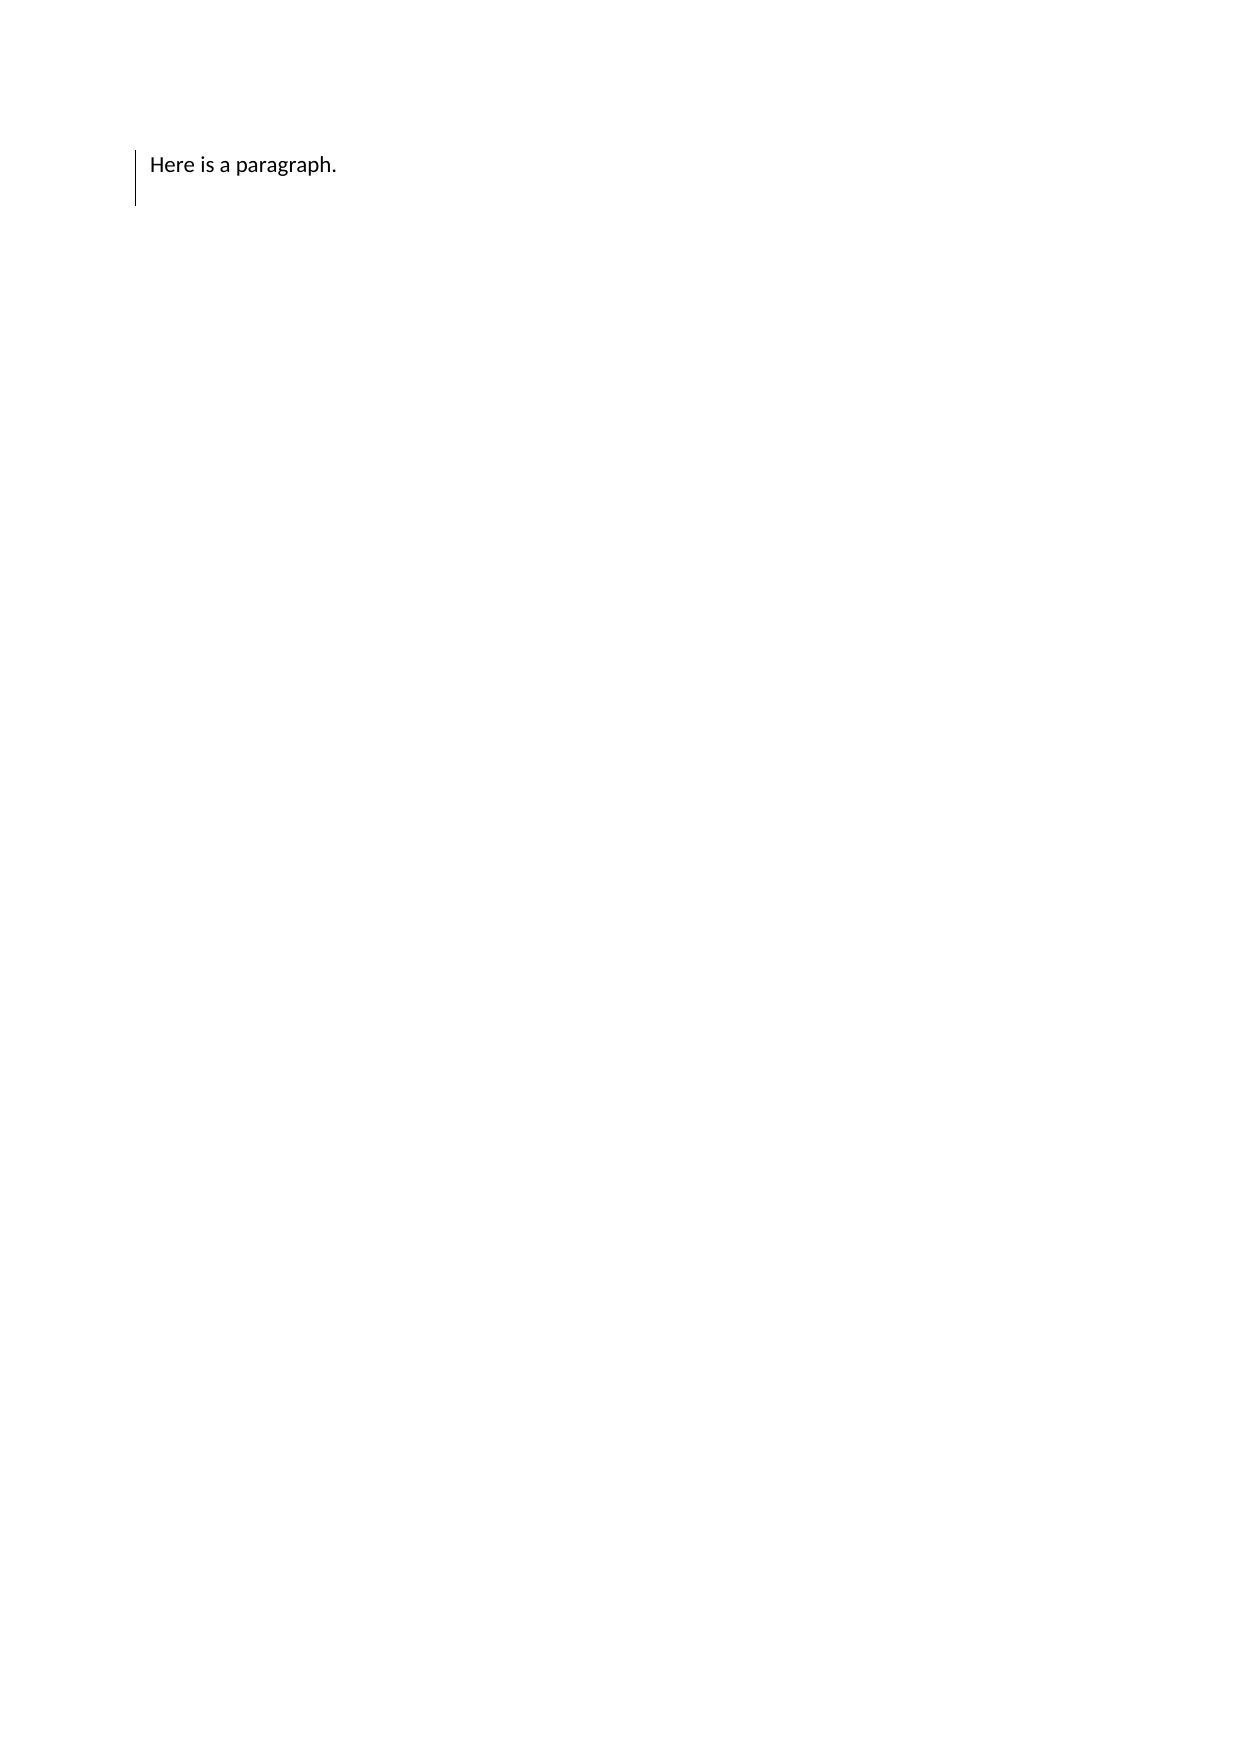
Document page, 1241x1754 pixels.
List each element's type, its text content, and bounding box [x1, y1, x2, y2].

text Here is a paragraph. [150, 150, 1090, 178]
